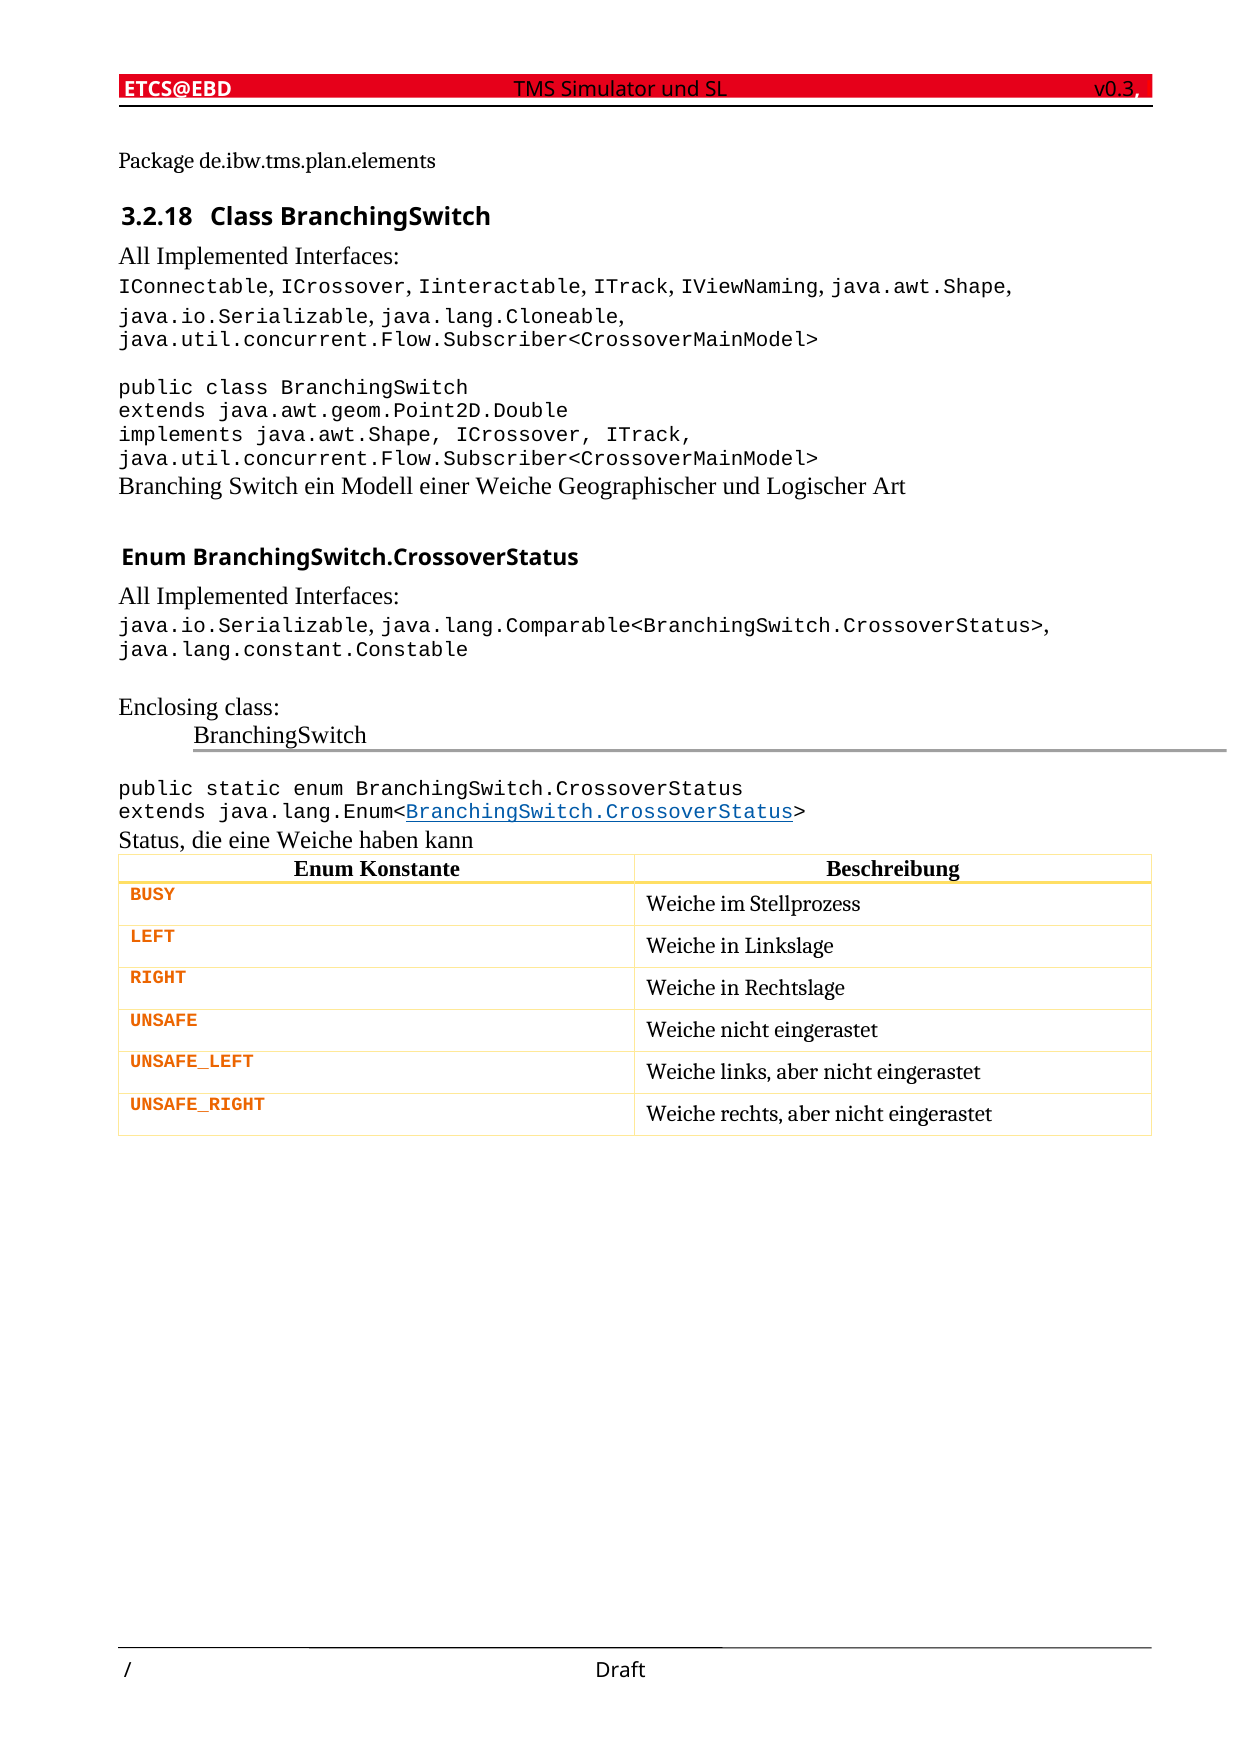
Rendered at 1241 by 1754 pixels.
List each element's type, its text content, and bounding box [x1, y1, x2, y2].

table_header Beschreibung [635, 855, 1151, 881]
table_cell Weiche in Linkslage [635, 926, 1151, 967]
table_cell RIGHT [119, 968, 634, 1009]
table_cell BUSY [119, 884, 634, 925]
list All Implemented Interfaces: [118, 241, 1152, 270]
subtitle Class BranchingSwitch [121, 199, 1149, 233]
text Package de.ibw.tms.plan.elements [118, 148, 1152, 174]
list Branching Switch ein Modell einer Weiche Geographischer und Logischer Art [118, 471, 1152, 500]
table_cell LEFT [119, 926, 634, 967]
table_cell Weiche links, aber nicht eingerastet [635, 1052, 1151, 1093]
table_cell UNSAFE [119, 1010, 634, 1051]
list All Implemented Interfaces: [118, 581, 1152, 609]
table_header Enum Konstante [119, 855, 634, 881]
table_cell Weiche im Stellprozess [635, 884, 1151, 925]
subtitle Enum BranchingSwitch.CrossoverStatus [121, 541, 1149, 572]
text implements java.awt.Shape, ICrossover, ITrack, java.util.concurrent.Flow.Subscriber<CrossoverMainModel> [118, 424, 1152, 471]
text public class BranchingSwitch [118, 377, 1152, 400]
text extends java.awt.geom.Point2D.Double [118, 400, 1152, 424]
list java.io.Serializable, java.lang.Comparable<BranchingSwitch.CrossoverStatus>, java.lang.constant.Constable [118, 609, 1152, 663]
text extends java.lang.Enum<BranchingSwitch.CrossoverStatus> [118, 801, 1152, 825]
list Enclosing class: [118, 692, 1152, 720]
table_cell Weiche in Rechtslage [635, 968, 1151, 1009]
table_cell UNSAFE_LEFT [119, 1052, 634, 1093]
list Status, die eine Weiche haben kann [118, 825, 1152, 854]
list BranchingSwitch [193, 720, 1152, 749]
list IConnectable, ICrossover, Iinteractable, ITrack, IViewNaming, java.awt.Shape, java.io.Serializable, java.lang.Cloneable, java.util.concurrent.Flow.Subscriber<CrossoverMainModel> [118, 270, 1152, 353]
table_cell UNSAFE_RIGHT [119, 1094, 634, 1135]
table_cell Weiche nicht eingerastet [635, 1010, 1151, 1051]
table_cell Weiche rechts, aber nicht eingerastet [635, 1094, 1151, 1135]
text public static enum BranchingSwitch.CrossoverStatus [118, 778, 1152, 801]
